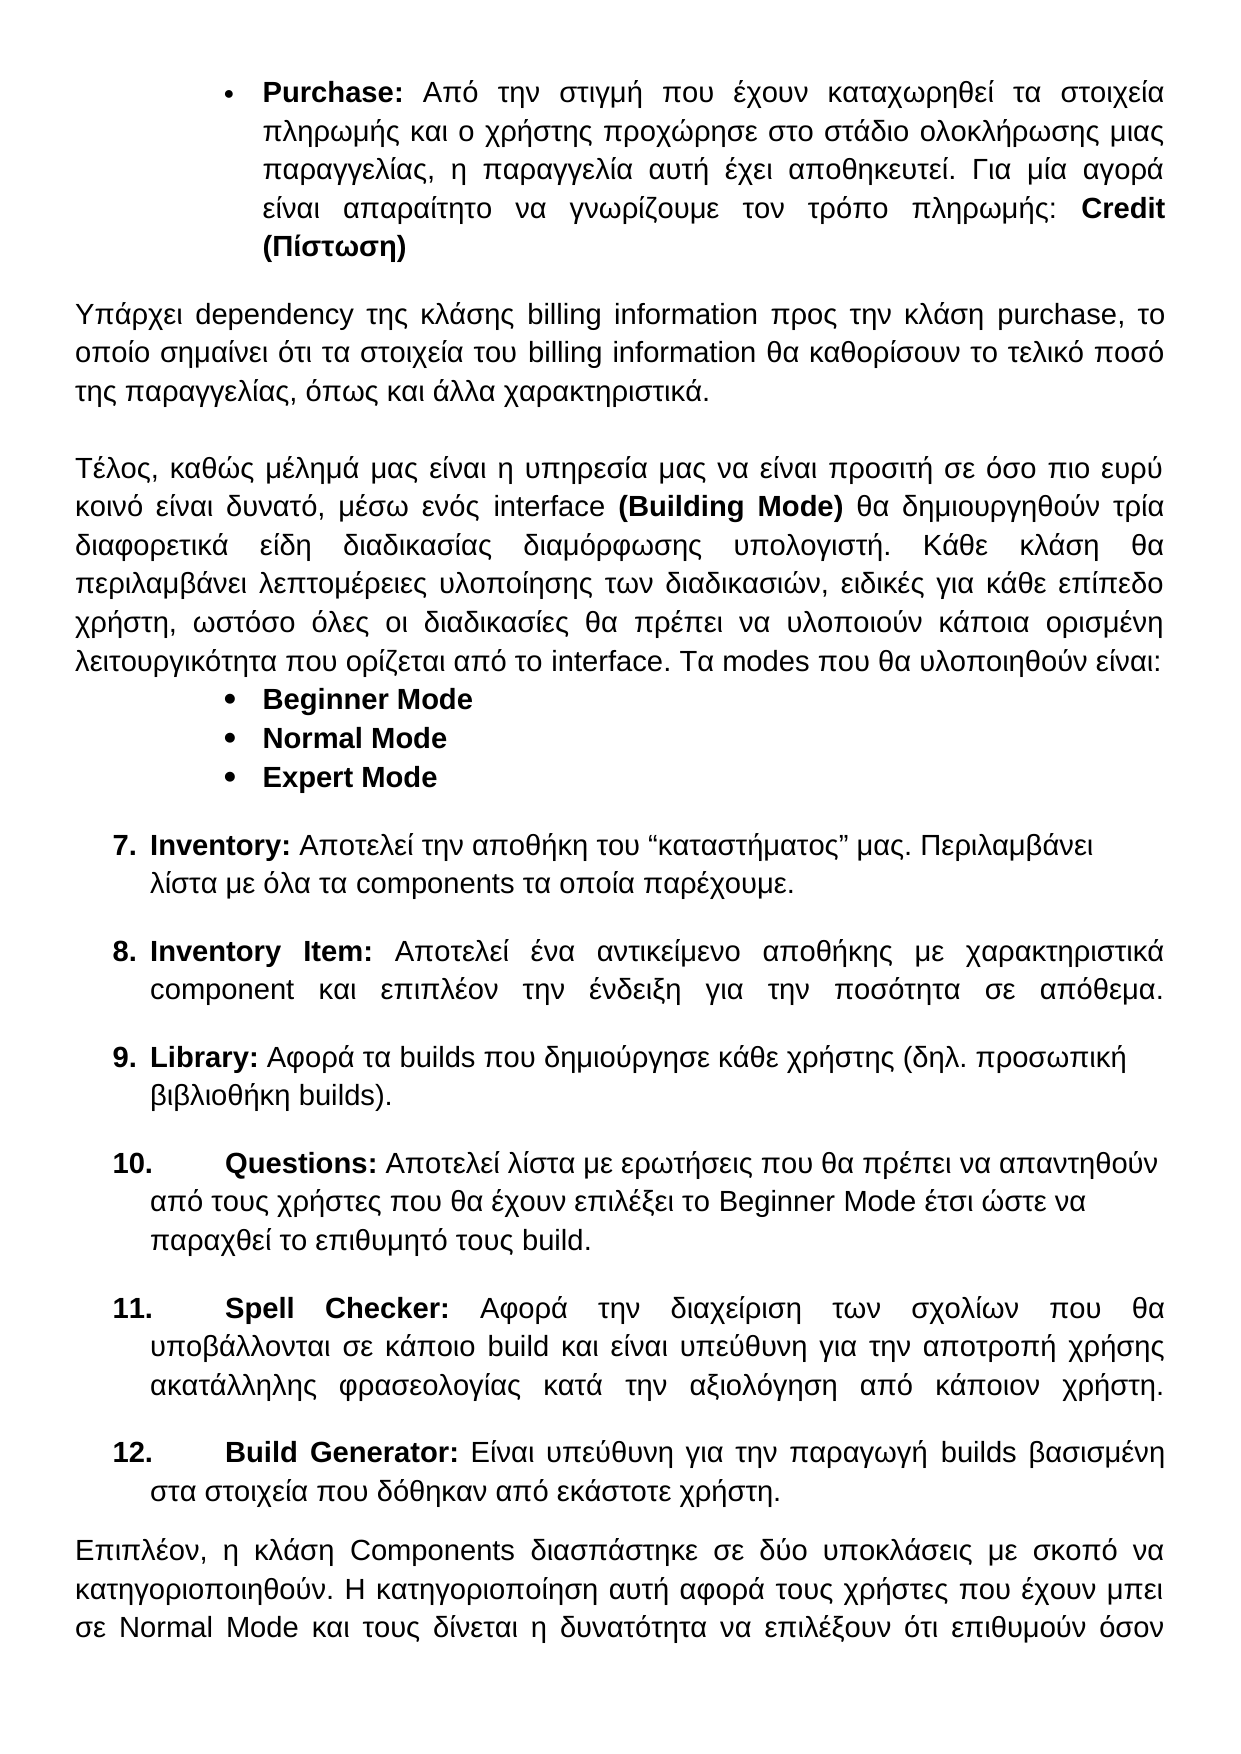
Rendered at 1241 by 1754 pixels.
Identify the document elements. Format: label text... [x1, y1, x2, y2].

list Τέλος, καθώς μέλημά μας είναι η υπηρεσία μας να είναι προσιτή σε όσο πιο ευρύ κοινό είναι δυνατό, μέσω ενός interface (Building Mode) θα δημιουργηθούν τρία διαφορετικά είδη διαδικασίας διαμόρφωσης υπολογιστή. Κάθε κλάση θα περιλαμβάνει λεπτομέρειες υλοποίησης των διαδικασιών, ειδικές για κάθε επίπεδο χρήστη, ωστόσο όλες οι διαδικασίες θα πρέπει να υλοποιούν κάποια ορισμένη λειτουργικότητα που ορίζεται από το interface. Τα modes που θα υλοποιηθούν είναι: [75, 451, 1165, 677]
list Purchase: Από την στιγμή που έχουν καταχωρηθεί τα στοιχεία πληρωμής και ο χρήστης προχώρησε στο στάδιο ολοκλήρωσης μιας παραγγελίας, η παραγγελία αυτή έχει αποθηκευτεί. Για μία αγορά είναι απαραίτητο να γνωρίζουμε τον τρόπο πληρωμής: Credit (Πίστωση) [225, 75, 1165, 293]
list Inventory: Αποτελεί την αποθήκη του “καταστήματος” μας. Περιλαμβάνει λίστα με όλα τα components τα οποία παρέχουμε. [112, 827, 1165, 930]
list Beginner Mode [225, 682, 1165, 716]
list Build Generator: Είναι υπεύθυνη για την παραγωγή builds βασισμένη στα στοιχεία που δόθηκαν από εκάστοτε χρήστη. [112, 1435, 1165, 1507]
list Library: Αφορά τα builds που δημιούργησε κάθε χρήστης (δηλ. προσωπική βιβλιοθήκη builds). [112, 1040, 1165, 1142]
list Normal Mode [225, 721, 1165, 755]
list Inventory Item: Αποτελεί ένα αντικείμενο αποθήκης με χαρακτηριστικά component και επιπλέον την ένδειξη για την ποσότητα σε απόθεμα. [112, 934, 1165, 1036]
list Expert Mode [225, 760, 1165, 824]
list Υπάρχει dependency της κλάσης billing information προς την κλάση purchase, το οποίο σημαίνει ότι τα στοιχεία του billing information θα καθορίσουν το τελικό ποσό της παραγγελίας, όπως και άλλα χαρακτηριστικά. [75, 297, 1165, 407]
